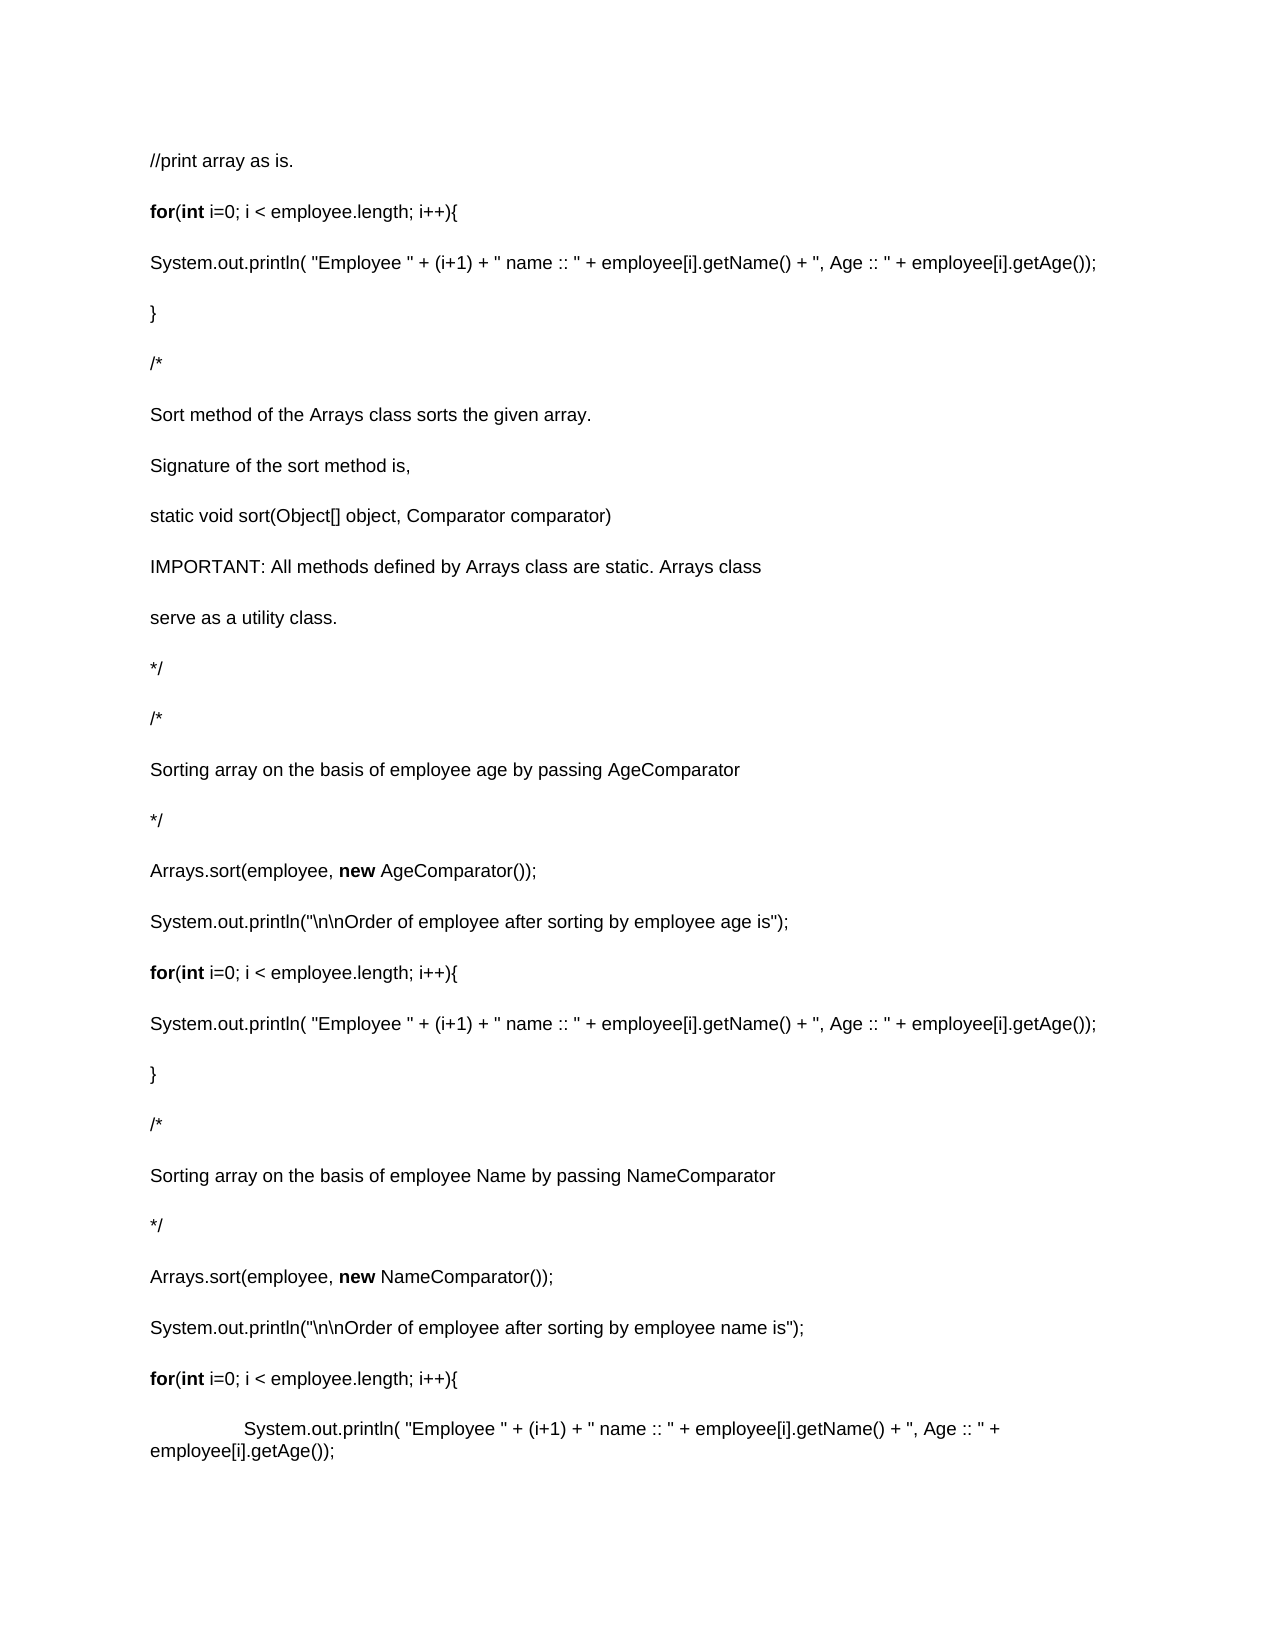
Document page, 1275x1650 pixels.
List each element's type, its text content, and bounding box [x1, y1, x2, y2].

text System.out.println("\n\nOrder of employee after sorting by employee name is"); [150, 1317, 1125, 1338]
text /* [150, 1114, 1125, 1135]
text for(int i=0; i < employee.length; i++){ [150, 201, 1125, 222]
text System.out.println( "Employee " + (i+1) + " name :: " + employee[i].getName() + ", Age :: " + employee[i].getAge()); [150, 1012, 1125, 1034]
text */ [150, 1215, 1125, 1237]
text System.out.println( "Employee " + (i+1) + " name :: " + employee[i].getName() + ", Age :: " + employee[i].getAge()); [150, 251, 1125, 273]
text */ [150, 809, 1125, 831]
text //print array as is. [150, 150, 1125, 172]
text System.out.println("\n\nOrder of employee after sorting by employee age is"); [150, 911, 1125, 932]
text } [150, 302, 1125, 324]
text for(int i=0; i < employee.length; i++){ [150, 962, 1125, 983]
text Sort method of the Arrays class sorts the given array. [150, 404, 1125, 425]
text static void sort(Object[] object, Comparator comparator) [150, 505, 1125, 527]
text Sorting array on the basis of employee age by passing AgeComparator [150, 759, 1125, 780]
text System.out.println( "Employee " + (i+1) + " name :: " + employee[i].getName() + ", Age :: " + employee[i].getAge()); [150, 1418, 1125, 1461]
text /* [150, 353, 1125, 374]
text Arrays.sort(employee, new AgeComparator()); [150, 860, 1125, 882]
text Signature of the sort method is, [150, 454, 1125, 476]
text Sorting array on the basis of employee Name by passing NameComparator [150, 1164, 1125, 1186]
text } [150, 1063, 1125, 1085]
text /* [150, 708, 1125, 729]
text Arrays.sort(employee, new NameComparator()); [150, 1266, 1125, 1288]
text */ [150, 657, 1125, 679]
text serve as a utility class. [150, 607, 1125, 628]
text for(int i=0; i < employee.length; i++){ [150, 1367, 1125, 1389]
text IMPORTANT: All methods defined by Arrays class are static. Arrays class [150, 556, 1125, 577]
